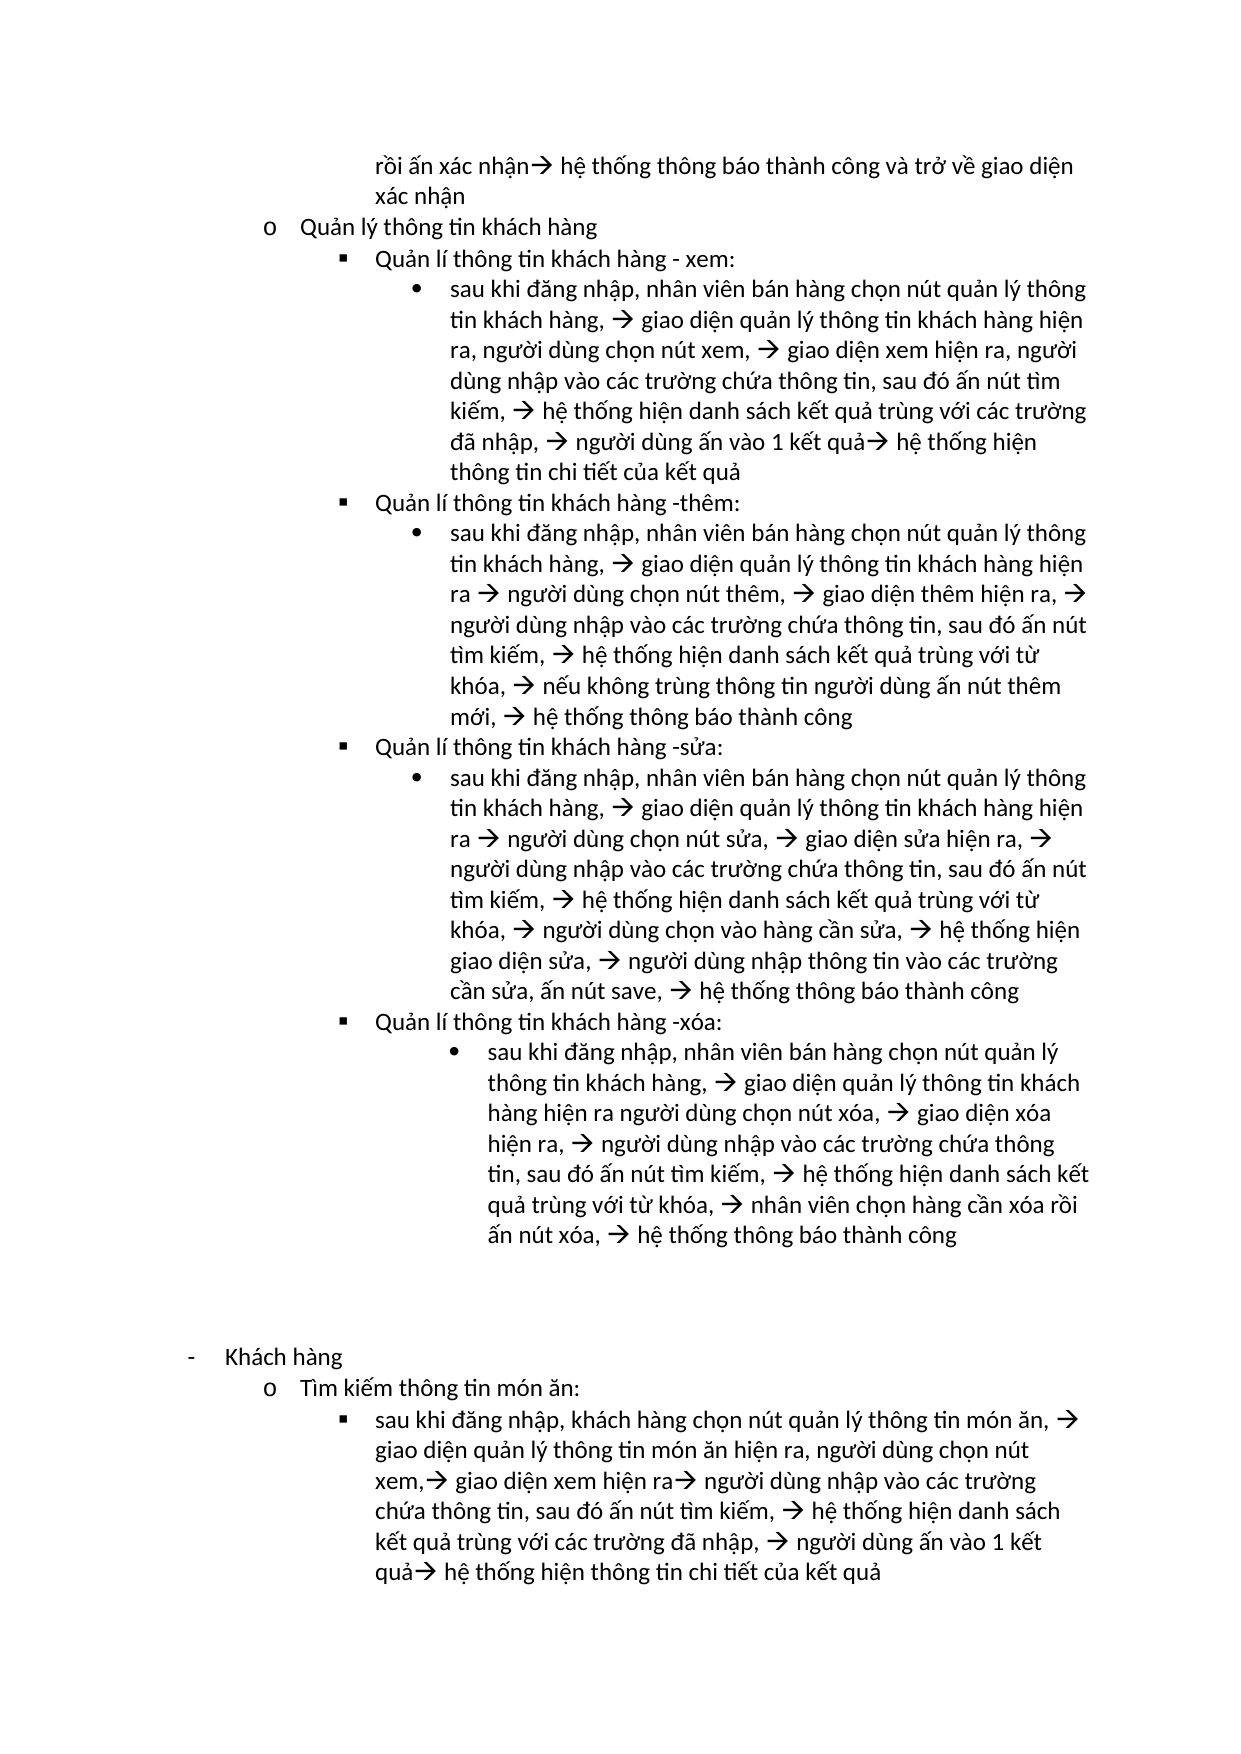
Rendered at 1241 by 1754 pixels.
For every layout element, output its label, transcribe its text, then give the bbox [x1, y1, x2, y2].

list Quản lí thông tin khách hàng - xem: [337, 243, 1090, 273]
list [337, 150, 1090, 211]
list sau khi đăng nhập, nhân viên bán hàng chọn nút quản lý thông tin khách hàng, giao diện quản lý thông tin khách hàng hiện ra, người dùng chọn nút xem, giao diện xem hiện ra, người dùng nhập vào các trường chứa thông tin, sau đó ấn nút tìm kiếm, hệ thống hiện danh sách kết quả trùng với các trường đã nhập, người dùng ấn vào 1 kết quả hệ thống hiện thông tin chi tiết của kết quả [412, 273, 1090, 487]
list sau khi đăng nhập, nhân viên bán hàng chọn nút quản lý thông tin khách hàng, giao diện quản lý thông tin khách hàng hiện ra người dùng chọn nút sửa, giao diện sửa hiện ra, người dùng nhập vào các trường chứa thông tin, sau đó ấn nút tìm kiếm, hệ thống hiện danh sách kết quả trùng với từ khóa, người dùng chọn vào hàng cần sửa, hệ thống hiện giao diện sửa, người dùng nhập thông tin vào các trường cần sửa, ấn nút save, hệ thống thông báo thành công [412, 762, 1090, 1006]
list sau khi đăng nhập, khách hàng chọn nút quản lý thông tin món ăn, giao diện quản lý thông tin món ăn hiện ra, người dùng chọn nút xem, giao diện xem hiện ra người dùng nhập vào các trường chứa thông tin, sau đó ấn nút tìm kiếm, hệ thống hiện danh sách kết quả trùng với các trường đã nhập, người dùng ấn vào 1 kết quả hệ thống hiện thông tin chi tiết của kết quả [337, 1404, 1090, 1587]
list Quản lí thông tin khách hàng -thêm: [337, 487, 1090, 517]
list sau khi đăng nhập, nhân viên bán hàng chọn nút quản lý thông tin khách hàng, giao diện quản lý thông tin khách hàng hiện ra người dùng chọn nút thêm, giao diện thêm hiện ra, người dùng nhập vào các trường chứa thông tin, sau đó ấn nút tìm kiếm, hệ thống hiện danh sách kết quả trùng với từ khóa, nếu không trùng thông tin người dùng ấn nút thêm mới, hệ thống thông báo thành công [412, 517, 1090, 731]
list Tìm kiếm thông tin món ăn: [262, 1372, 1090, 1404]
list Quản lí thông tin khách hàng -sửa: [337, 731, 1090, 762]
list sau khi đăng nhập, nhân viên bán hàng chọn nút quản lý thông tin khách hàng, giao diện quản lý thông tin khách hàng hiện ra người dùng chọn nút xóa, giao diện xóa hiện ra, người dùng nhập vào các trường chứa thông tin, sau đó ấn nút tìm kiếm, hệ thống hiện danh sách kết quả trùng với từ khóa, nhân viên chọn hàng cần xóa rồi ấn nút xóa, hệ thống thông báo thành công [450, 1036, 1090, 1250]
list Quản lí thông tin khách hàng -xóa: [337, 1006, 1090, 1036]
list Quản lý thông tin khách hàng [262, 211, 1090, 243]
list Khách hàng [187, 1342, 1090, 1372]
